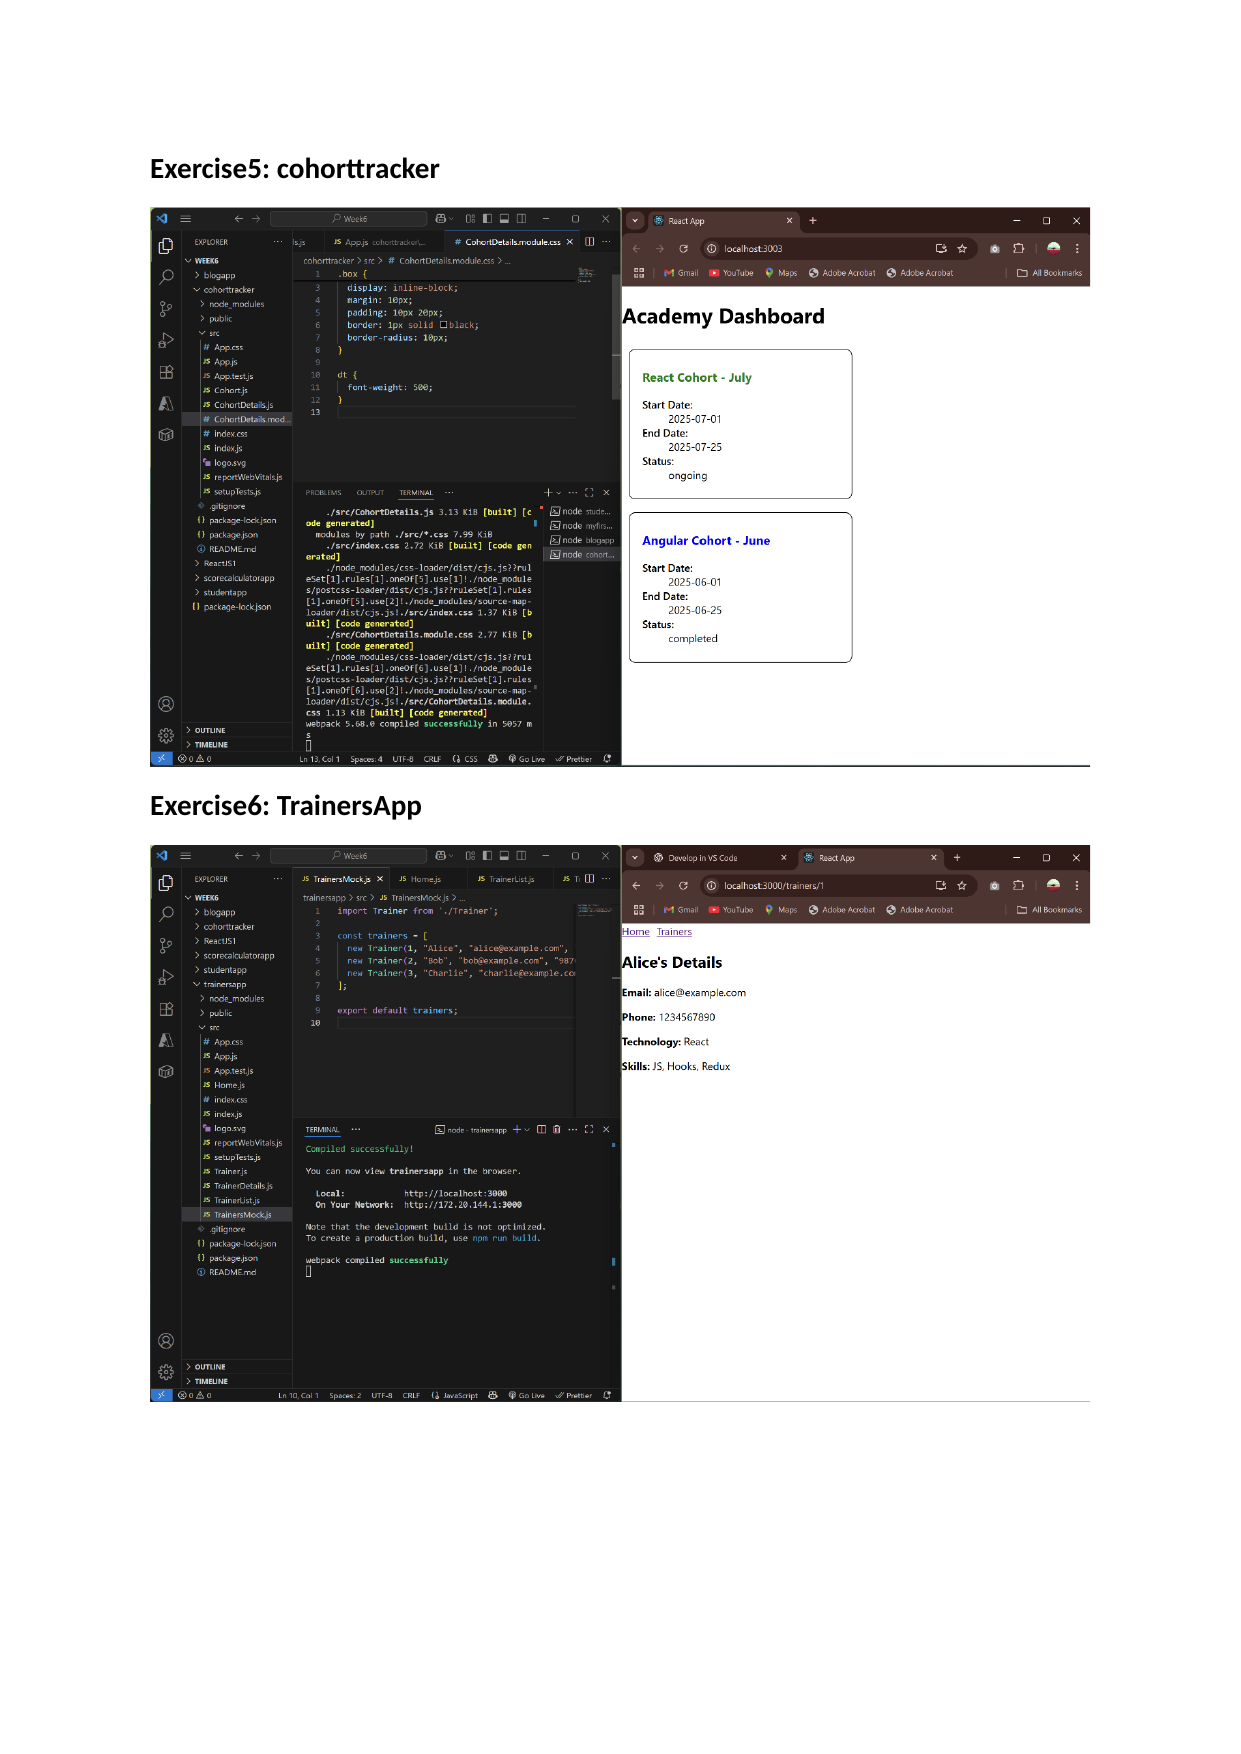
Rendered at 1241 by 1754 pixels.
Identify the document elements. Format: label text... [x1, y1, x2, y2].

text Exercise5: cohorttracker [150, 150, 1090, 186]
picture [150, 845, 1091, 1402]
picture [150, 207, 1091, 767]
text Exercise6: TrainersApp [150, 787, 1090, 823]
